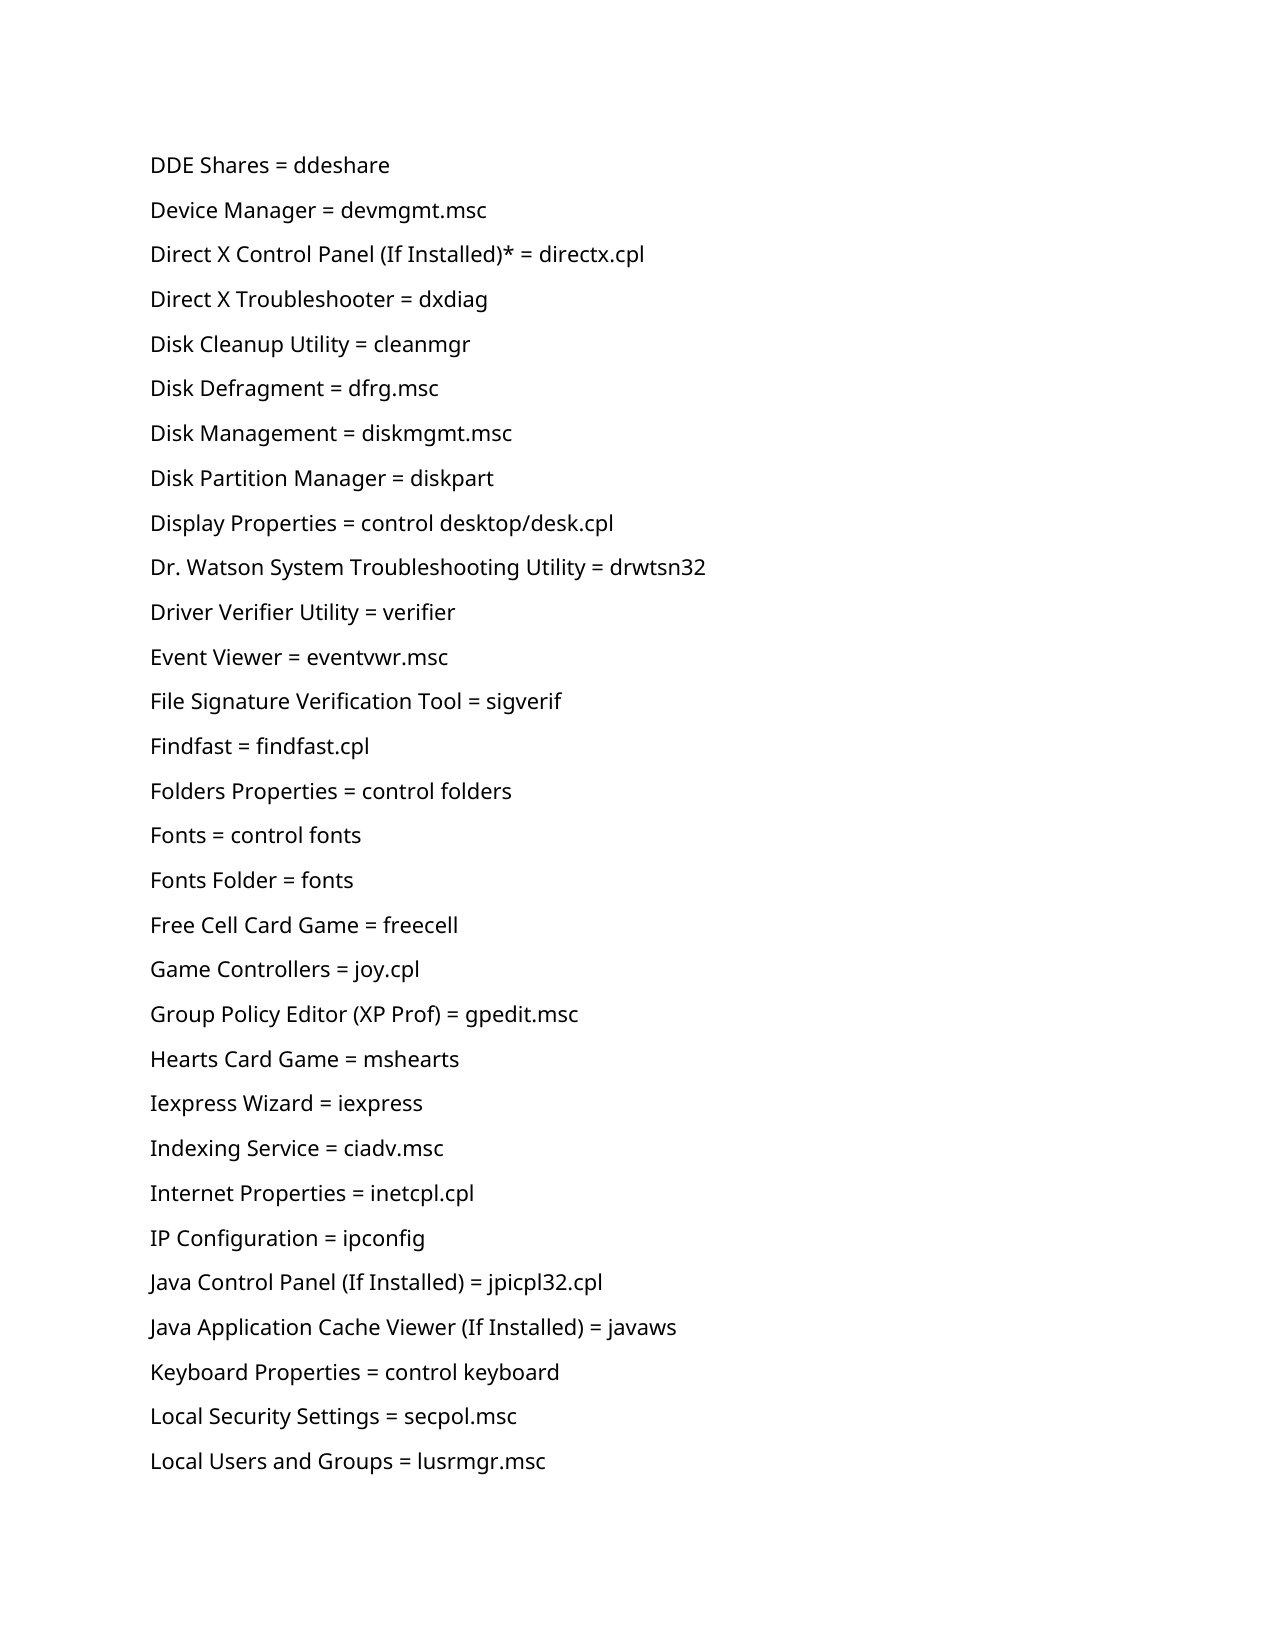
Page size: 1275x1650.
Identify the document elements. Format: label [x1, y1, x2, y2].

text [150, 150, 1125, 1476]
